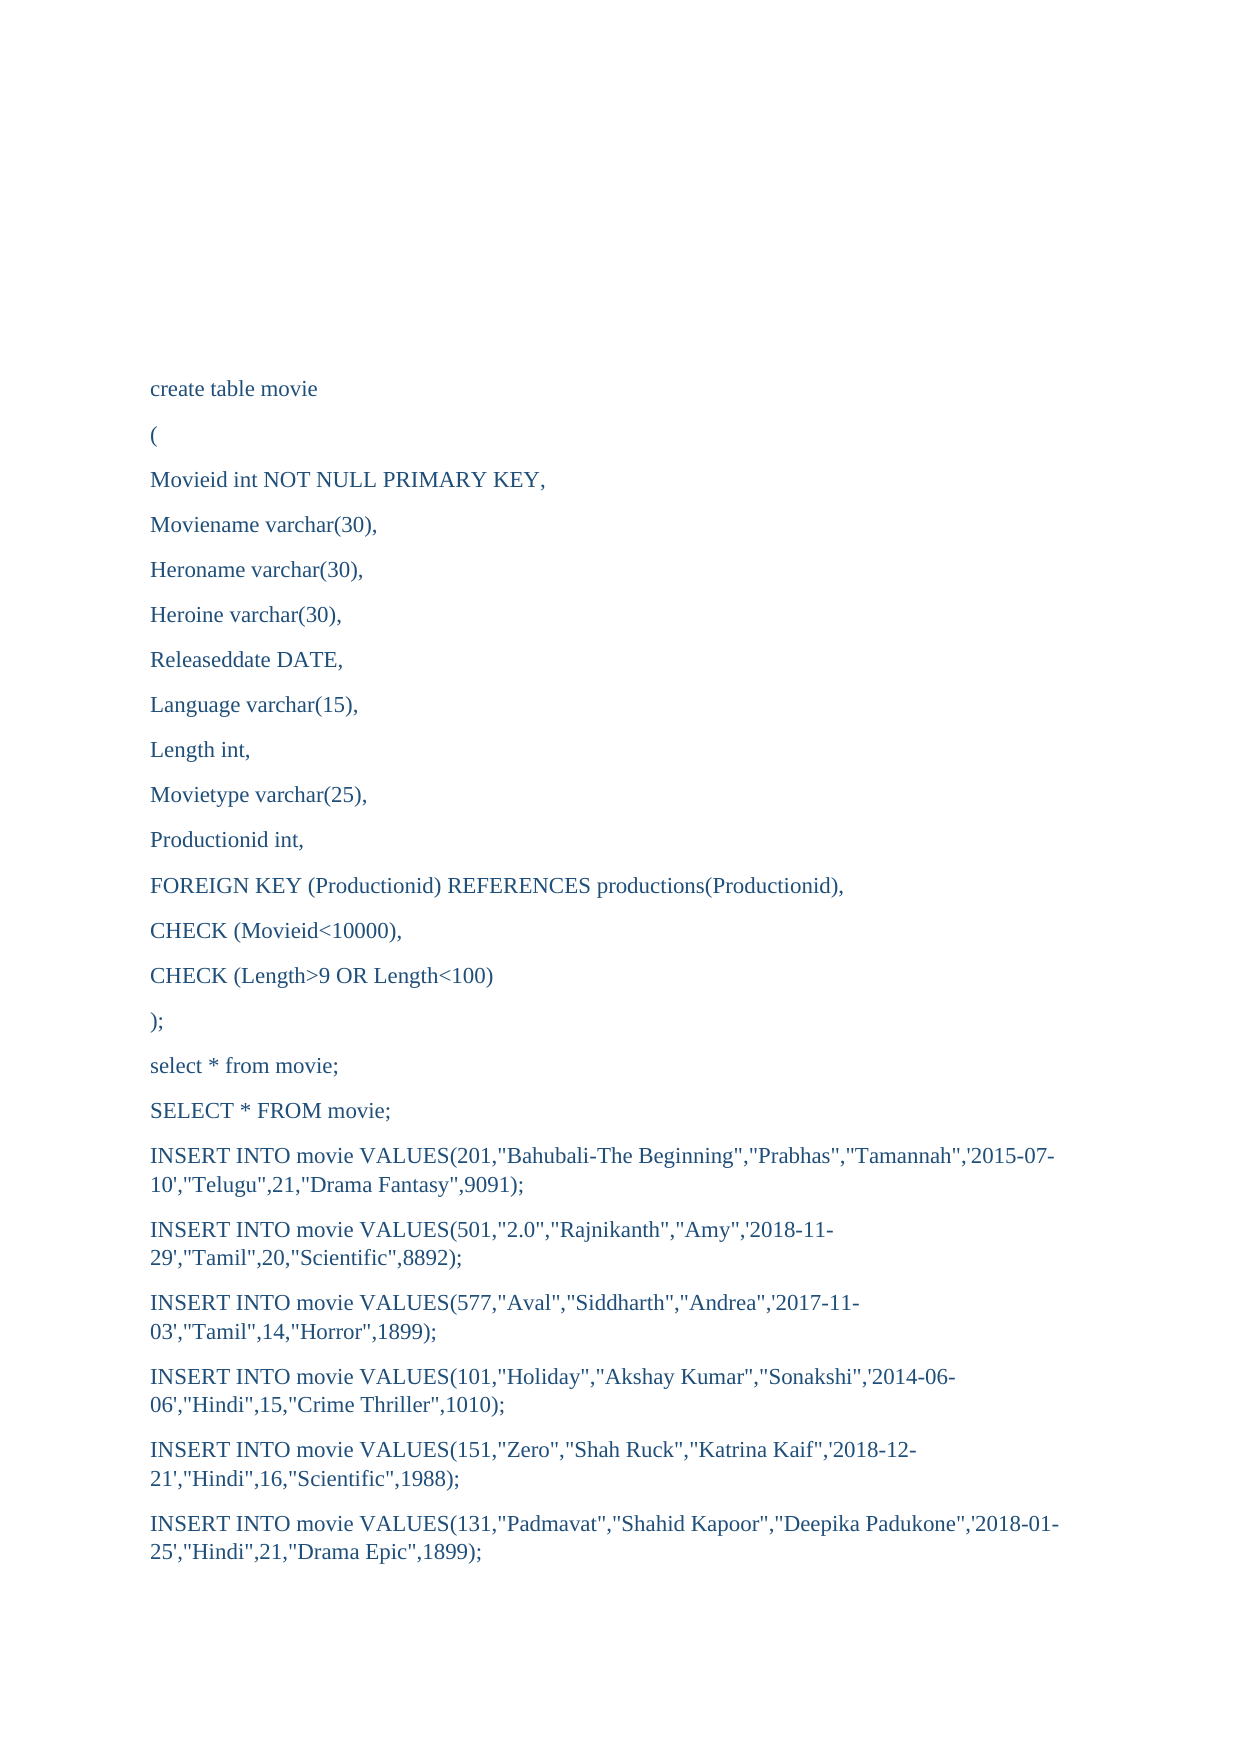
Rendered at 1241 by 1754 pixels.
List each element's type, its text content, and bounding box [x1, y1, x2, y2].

text create table movie [150, 376, 1090, 402]
text INSERT INTO movie VALUES(151,"Zero","Shah Ruck","Katrina Kaif",'2018-12-21',"Hindi",16,"Scientific",1988); [150, 1436, 1090, 1491]
text SELECT * FROM movie; [150, 1097, 1090, 1123]
text INSERT INTO movie VALUES(131,"Padmavat","Shahid Kapoor","Deepika Padukone",'2018-01-25',"Hindi",21,"Drama Epic",1899); [150, 1510, 1090, 1565]
text ( [150, 421, 1090, 447]
text Movietype varchar(25), [150, 781, 1090, 808]
text INSERT INTO movie VALUES(577,"Aval","Siddharth","Andrea",'2017-11-03',"Tamil",14,"Horror",1899); [150, 1289, 1090, 1344]
text Productionid int, [150, 827, 1090, 853]
text Releaseddate DATE, [150, 646, 1090, 672]
text INSERT INTO movie VALUES(101,"Holiday","Akshay Kumar","Sonakshi",'2014-06-06',"Hindi",15,"Crime Thriller",1010); [150, 1363, 1090, 1418]
text ); [150, 1007, 1090, 1033]
text Length int, [150, 736, 1090, 763]
text FOREIGN KEY (Productionid) REFERENCES productions(Productionid), [150, 872, 1090, 898]
text select * from movie; [150, 1052, 1090, 1078]
text CHECK (Length>9 OR Length<100) [150, 962, 1090, 988]
text CHECK (Movieid<10000), [150, 917, 1090, 943]
text Moviename varchar(30), [150, 511, 1090, 537]
text Language varchar(15), [150, 691, 1090, 718]
text Heroine varchar(30), [150, 601, 1090, 627]
text INSERT INTO movie VALUES(501,"2.0","Rajnikanth","Amy",'2018-11-29',"Tamil",20,"Scientific",8892); [150, 1216, 1090, 1271]
text Movieid int NOT NULL PRIMARY KEY, [150, 466, 1090, 492]
text Heroname varchar(30), [150, 556, 1090, 582]
text INSERT INTO movie VALUES(201,"Bahubali-The Beginning","Prabhas","Tamannah",'2015-07-10',"Telugu",21,"Drama Fantasy",9091); [150, 1142, 1090, 1197]
